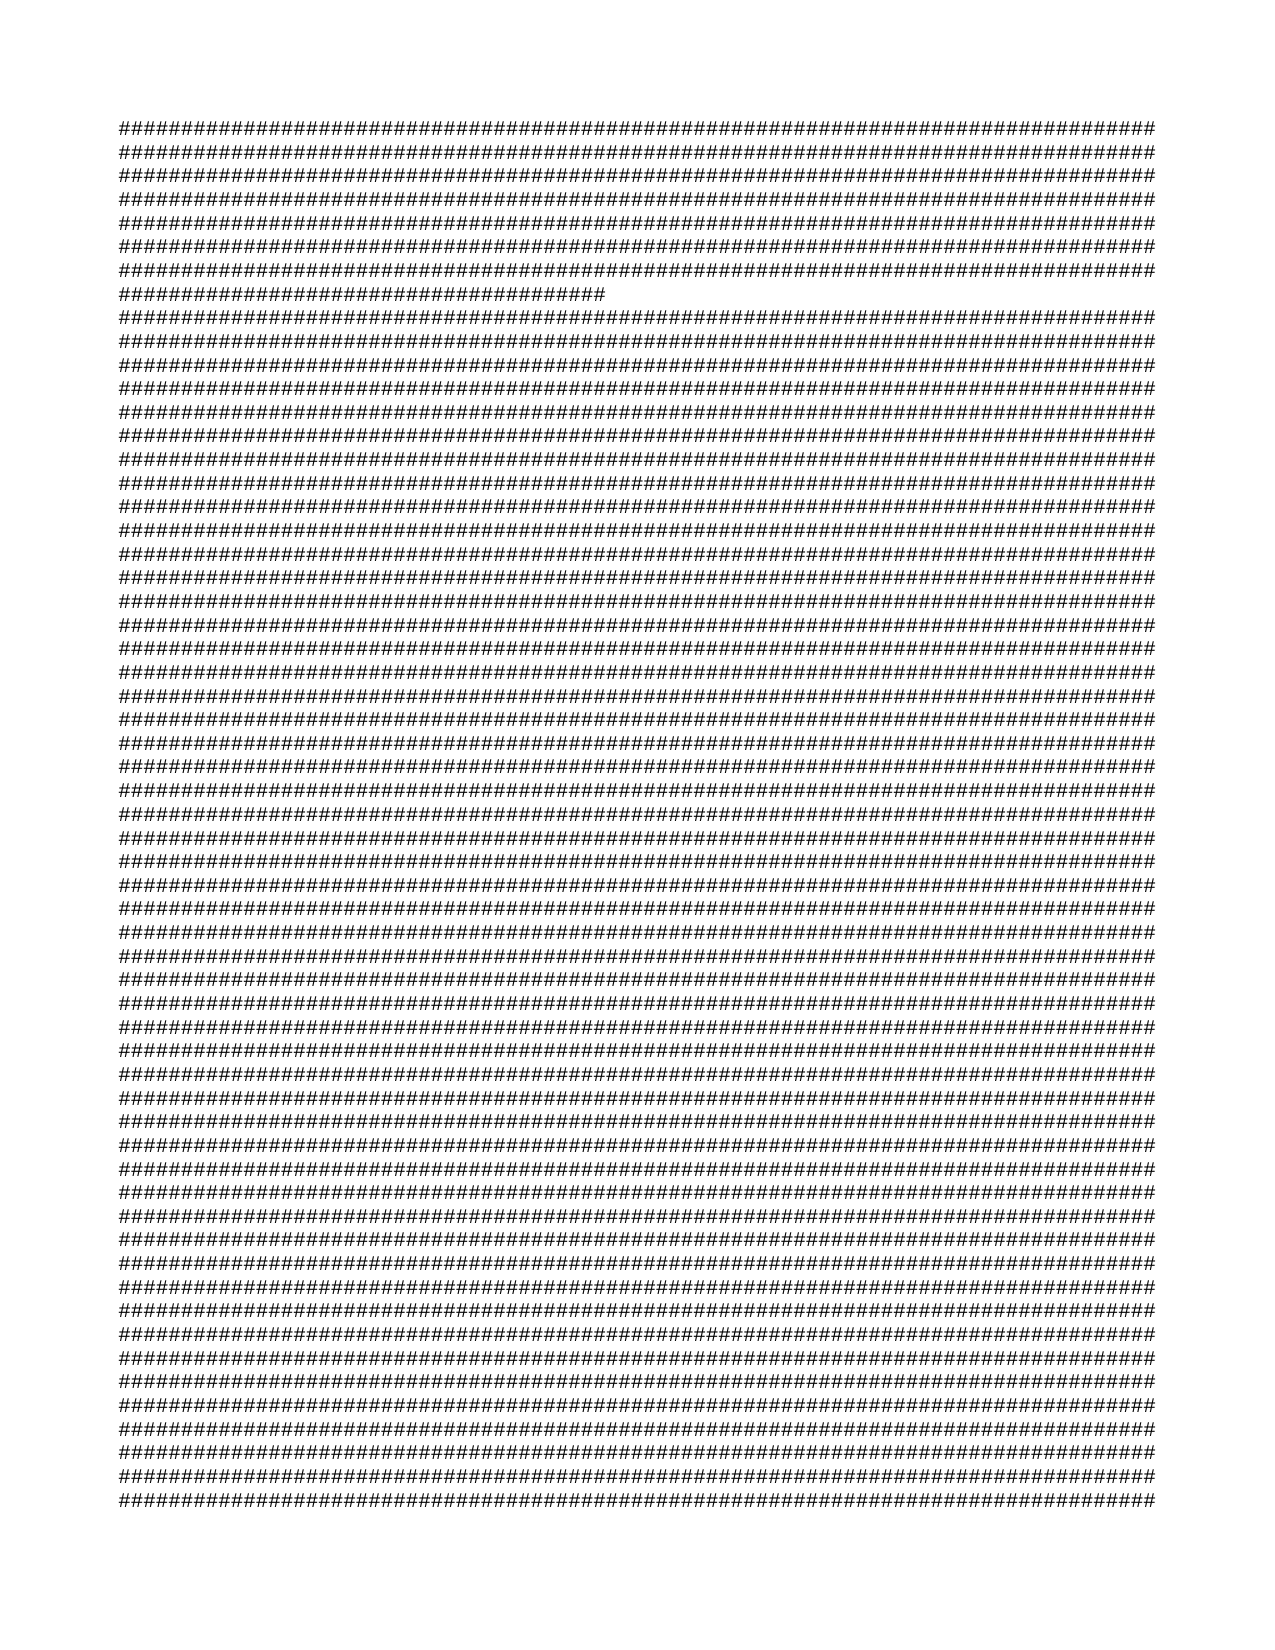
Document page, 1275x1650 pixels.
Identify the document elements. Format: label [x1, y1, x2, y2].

text [118, 307, 1157, 1513]
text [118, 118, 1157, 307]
